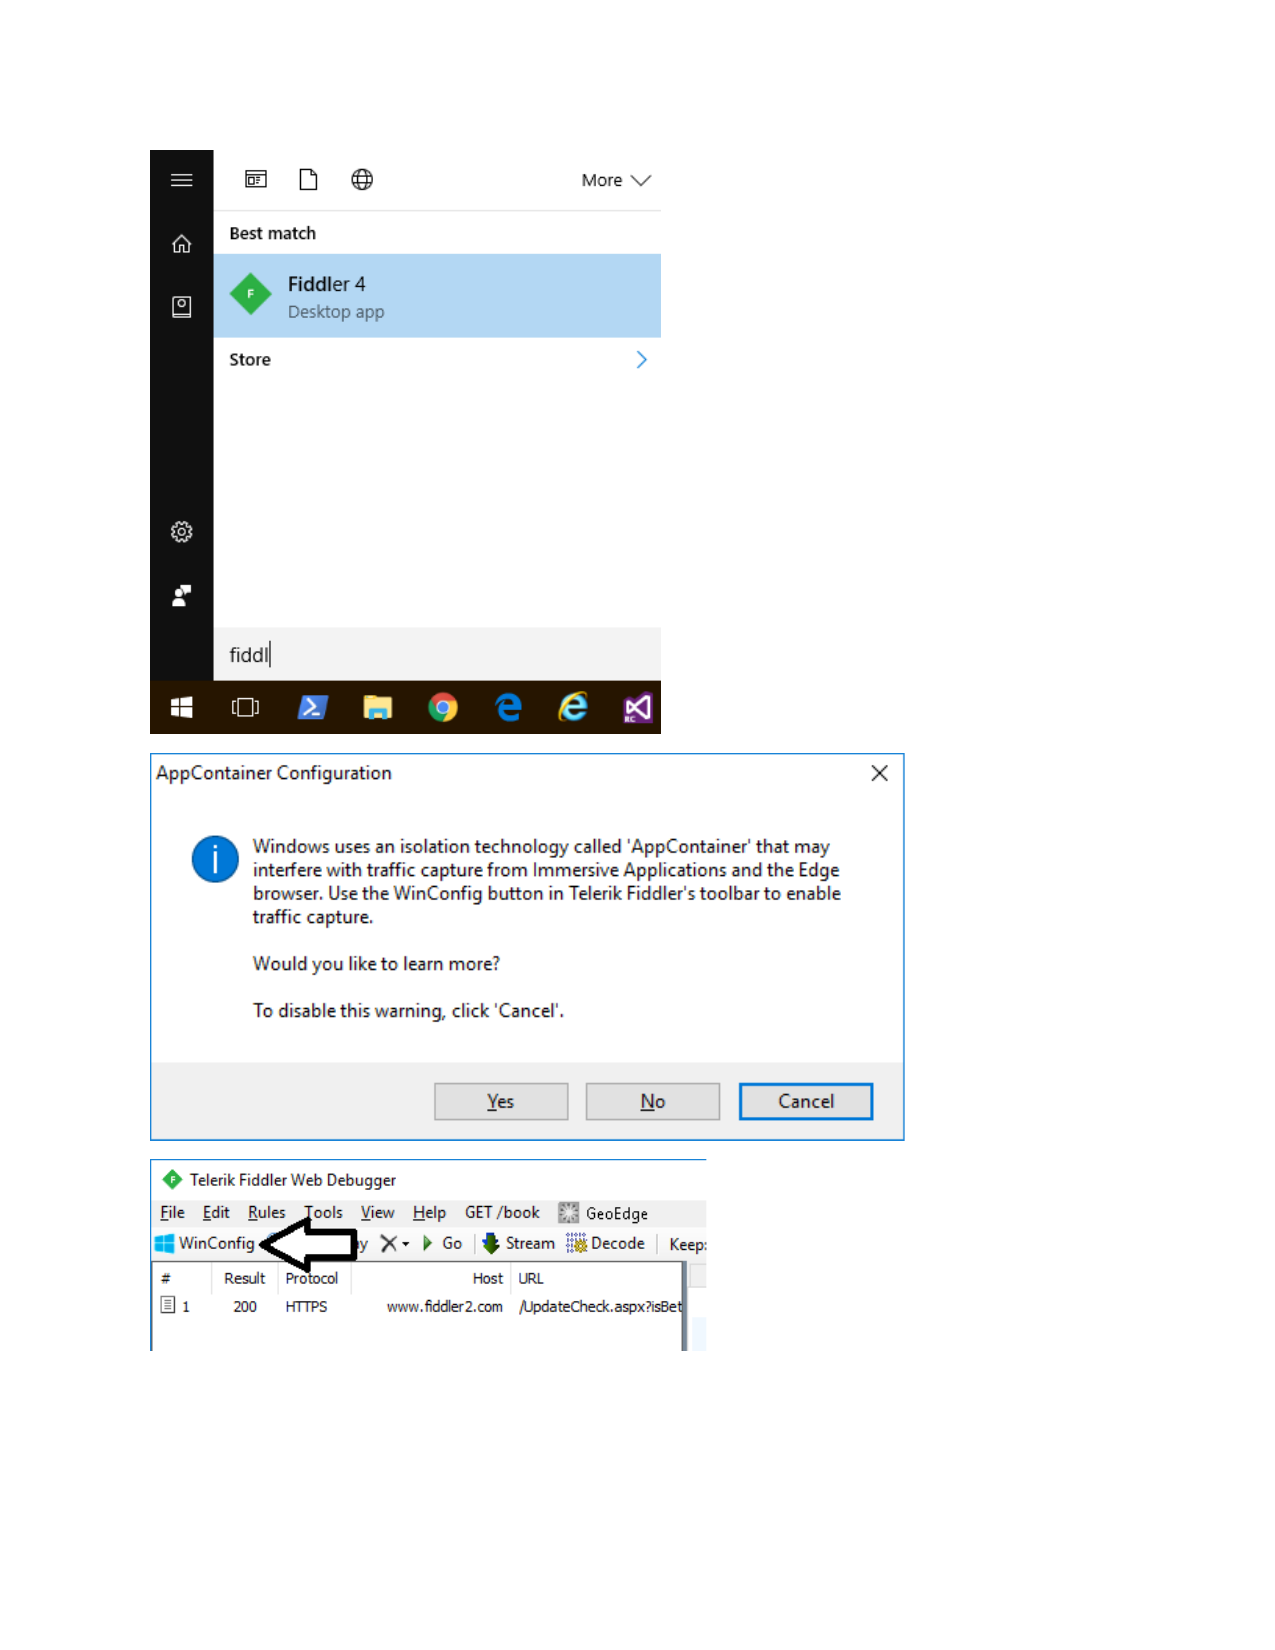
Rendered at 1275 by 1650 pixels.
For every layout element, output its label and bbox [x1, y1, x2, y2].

picture [150, 753, 905, 1141]
